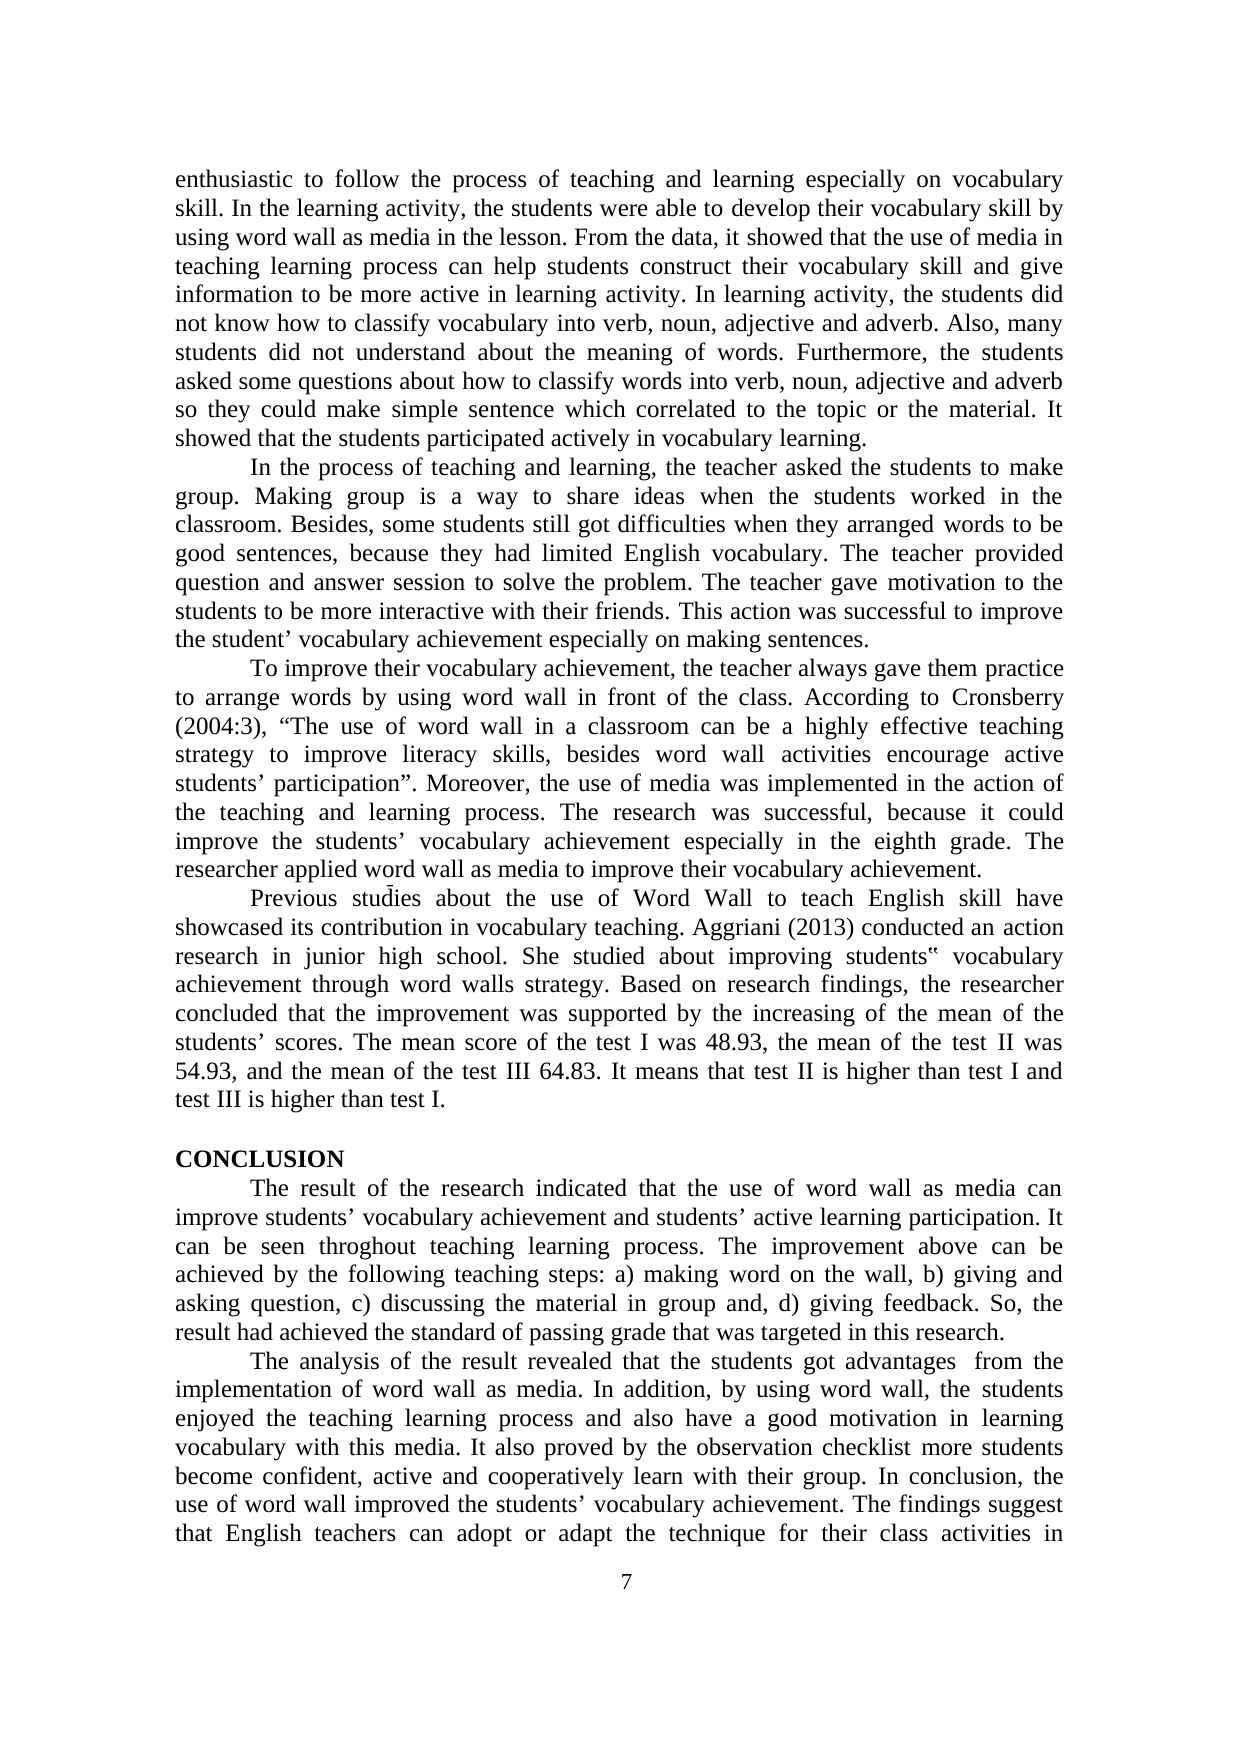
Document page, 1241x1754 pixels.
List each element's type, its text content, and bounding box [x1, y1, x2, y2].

text In the process of teaching and learning, the teacher asked the students to make group. Making group is a way to share ideas when the students worked in the classroom. Besides, some students still got difficulties when they arranged words to be good sentences, because they had limited English vocabulary. The teacher provided question and answer session to solve the problem. The teacher gave motivation to the students to be more interactive with their friends. This action was successful to improve the student’ vocabulary achievement especially on making sentences. [175, 452, 1063, 653]
text The result of the research indicated that the use of word wall as media can improve students’ vocabulary achievement and students’ active learning participation. It can be seen throghout teaching learning process. The improvement above can be achieved by the following teaching steps: a) making word on the wall, b) giving and asking question, c) discussing the material in group and, d) giving feedback. So, the result had achieved the standard of passing grade that was targeted in this research. [175, 1173, 1063, 1346]
text Previous studies about the use of Word Wall to teach English skill have showcased its contribution in vocabulary teaching. Aggriani (2013) conducted an action research in junior high school. She studied about improving students‟ vocabulary achievement through word walls strategy. Based on research findings, the researcher concluded that the improvement was supported by the increasing of the mean of the students’ scores. The mean score of the test I was 48.93, the mean of the test II was 54.93, and the mean of the test III 64.83. It means that test II is higher than test I and test III is higher than test I. [175, 883, 1064, 1113]
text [175, 164, 1064, 452]
subtitle CONCLUSION [175, 1144, 1078, 1173]
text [175, 1346, 1063, 1547]
text To improve their vocabulary achievement, the teacher always gave them practice to arrange words by using word wall in front of the class. According to Cronsberry (2004:3), “The use of word wall in a classroom can be a highly effective teaching strategy to improve literacy skills, besides word wall activities encourage active students’ participation”. Moreover, the use of media was implemented in the action of the teaching and learning process. The research was successful, because it could improve the students’ vocabulary achievement especially in the eighth grade. The researcher applied word wall as media to improve their vocabulary achievement. [175, 653, 1064, 883]
